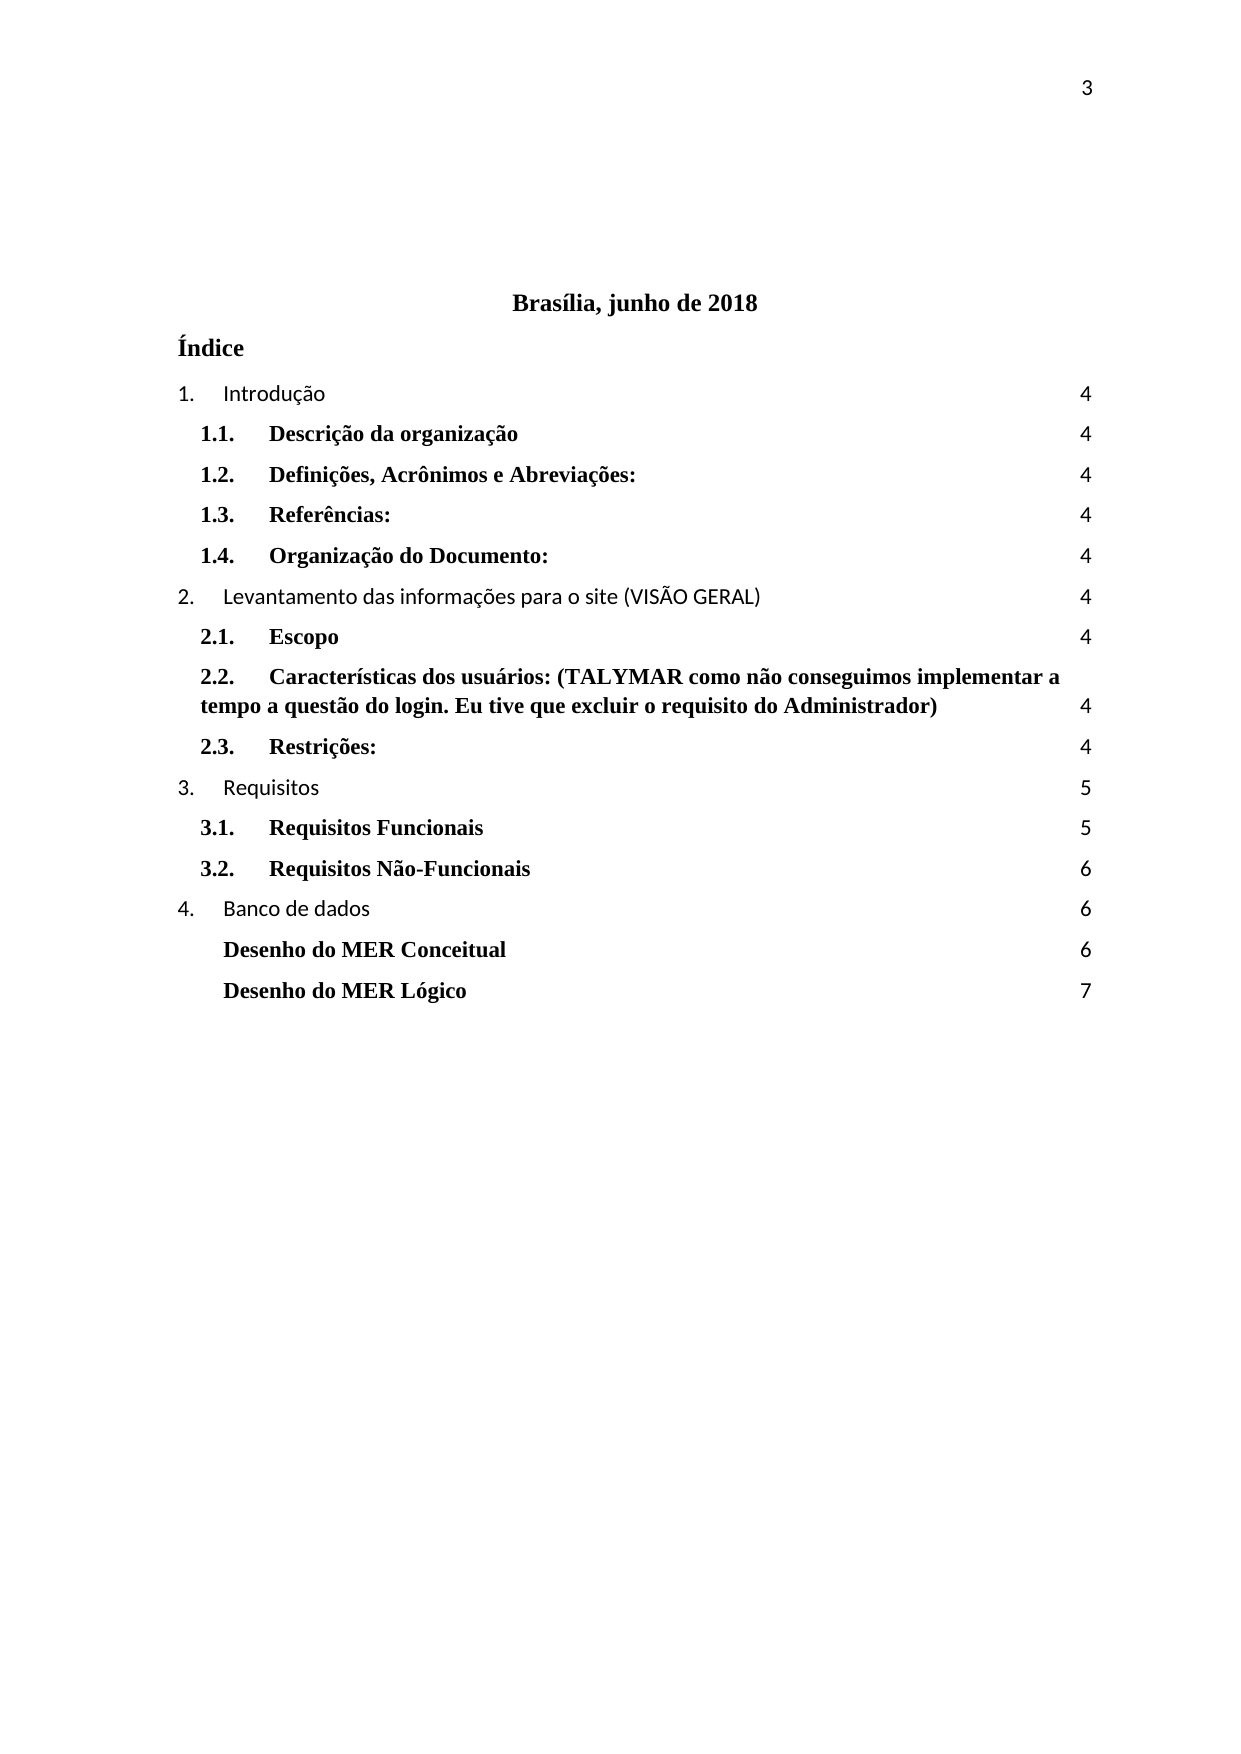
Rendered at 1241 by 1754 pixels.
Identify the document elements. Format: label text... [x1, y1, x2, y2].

text Índice [177, 333, 1092, 362]
text Brasília, junho de 2018 [177, 288, 1092, 316]
